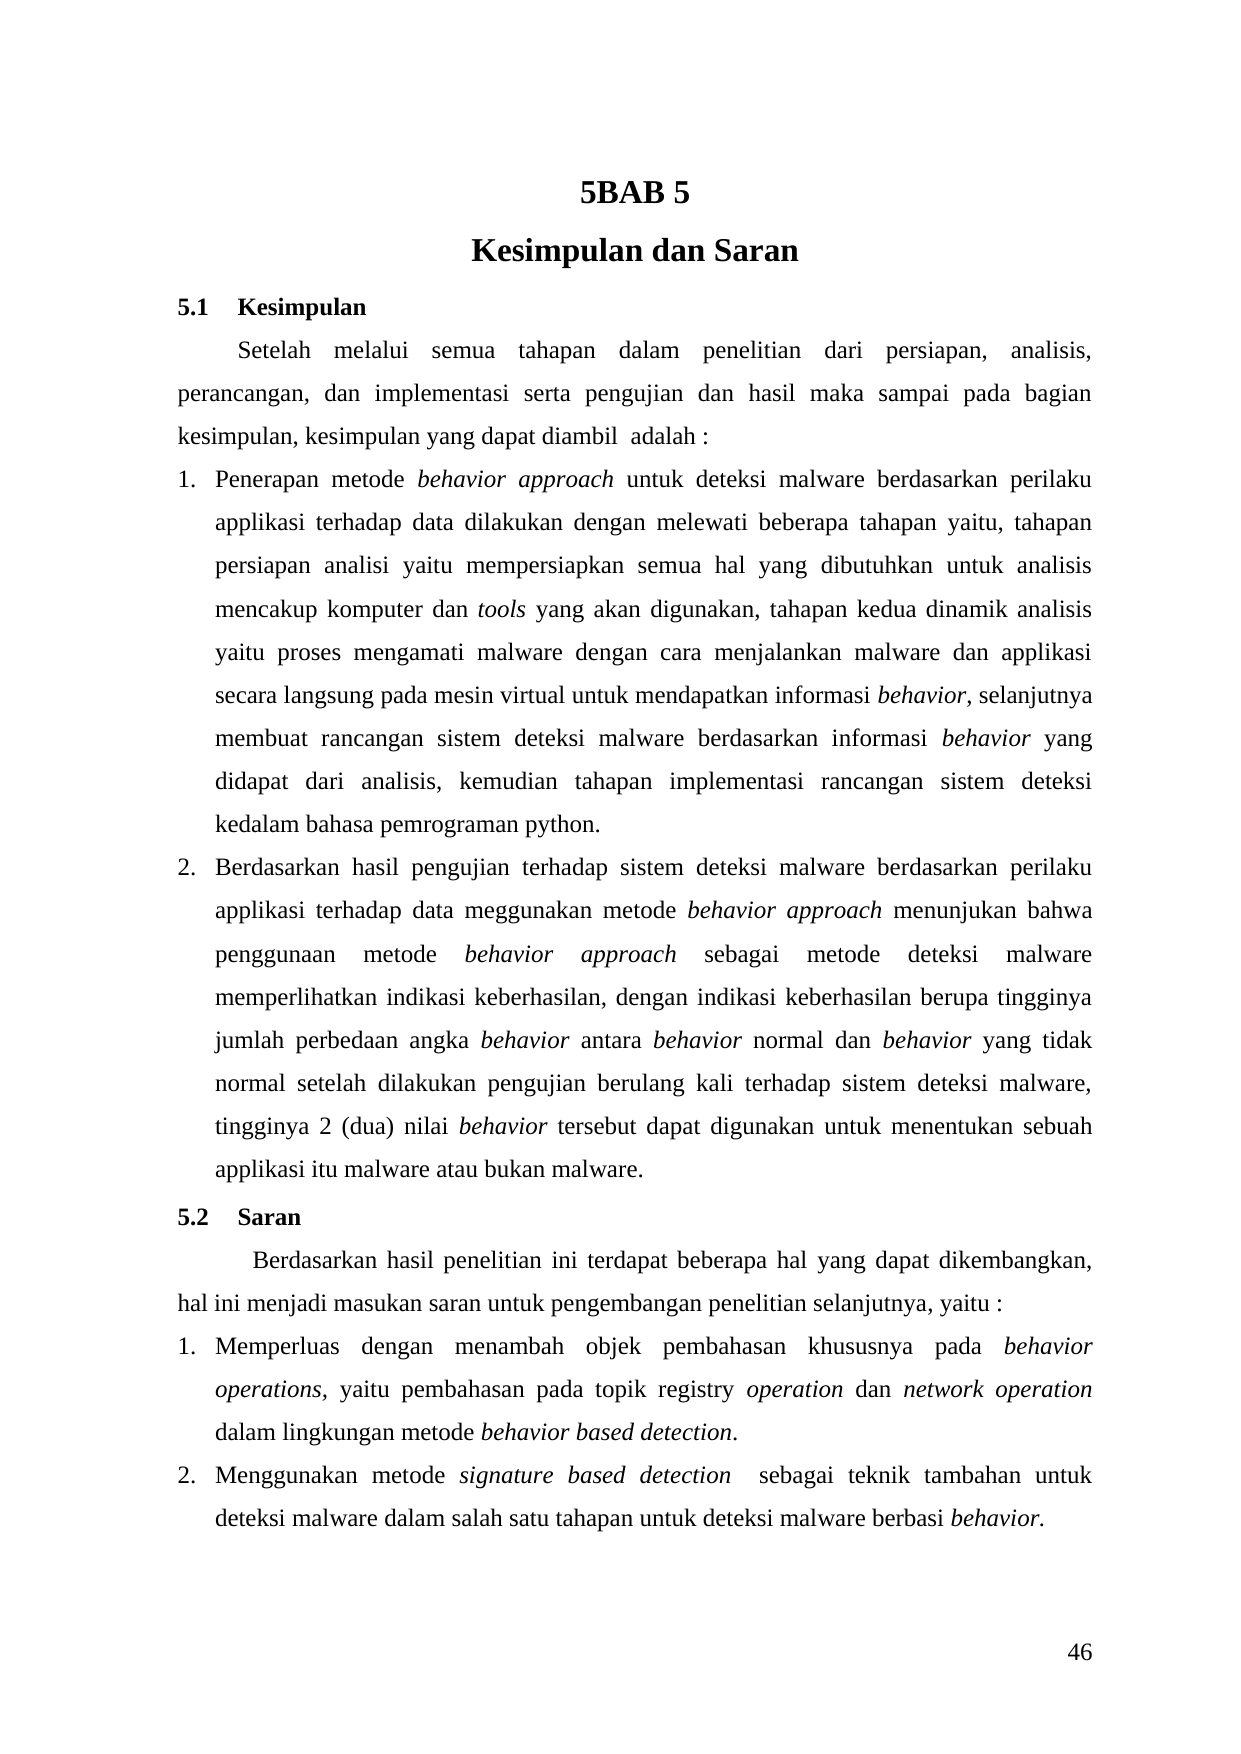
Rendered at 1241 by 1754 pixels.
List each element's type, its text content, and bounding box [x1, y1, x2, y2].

text Berdasarkan hasil penelitian ini terdapat beberapa hal yang dapat dikembangkan, hal ini menjadi masukan saran untuk pengembangan penelitian selanjutnya, yaitu : [177, 1245, 1092, 1317]
subtitle Saran [177, 1202, 1092, 1230]
subtitle BAB 5 Kesimpulan dan Saran [177, 173, 1092, 268]
list Berdasarkan hasil pengujian terhadap sistem deteksi malware berdasarkan perilaku applikasi terhadap data meggunakan metode behavior approach menunjukan bahwa penggunaan metode behavior approach sebagai metode deteksi malware memperlihatkan indikasi keberhasilan, dengan indikasi keberhasilan berupa tingginya jumlah perbedaan angka behavior antara behavior normal dan behavior yang tidak normal setelah dilakukan pengujian berulang kali terhadap sistem deteksi malware, tingginya 2 (dua) nilai behavior tersebut dapat digunakan untuk menentukan sebuah applikasi itu malware atau bukan malware. [177, 852, 1092, 1183]
list Memperluas dengan menambah objek pembahasan khususnya pada behavior operations, yaitu pembahasan pada topik registry operation dan network operation dalam lingkungan metode behavior based detection. [177, 1331, 1092, 1446]
list Menggunakan metode signature based detection sebagai teknik tambahan untuk deteksi malware dalam salah satu tahapan untuk deteksi malware berbasi behavior. [177, 1460, 1092, 1532]
text Setelah melalui semua tahapan dalam penelitian dari persiapan, analisis, perancangan, dan implementasi serta pengujian dan hasil maka sampai pada bagian kesimpulan, kesimpulan yang dapat diambil adalah : [177, 335, 1092, 450]
list Penerapan metode behavior approach untuk deteksi malware berdasarkan perilaku applikasi terhadap data dilakukan dengan melewati beberapa tahapan yaitu, tahapan persiapan analisi yaitu mempersiapkan semua hal yang dibutuhkan untuk analisis mencakup komputer dan tools yang akan digunakan, tahapan kedua dinamik analisis yaitu proses mengamati malware dengan cara menjalankan malware dan applikasi secara langsung pada mesin virtual untuk mendapatkan informasi behavior, selanjutnya membuat rancangan sistem deteksi malware berdasarkan informasi behavior yang didapat dari analisis, kemudian tahapan implementasi rancangan sistem deteksi kedalam bahasa pemrograman python. [177, 464, 1092, 838]
subtitle Kesimpulan [177, 292, 1092, 321]
